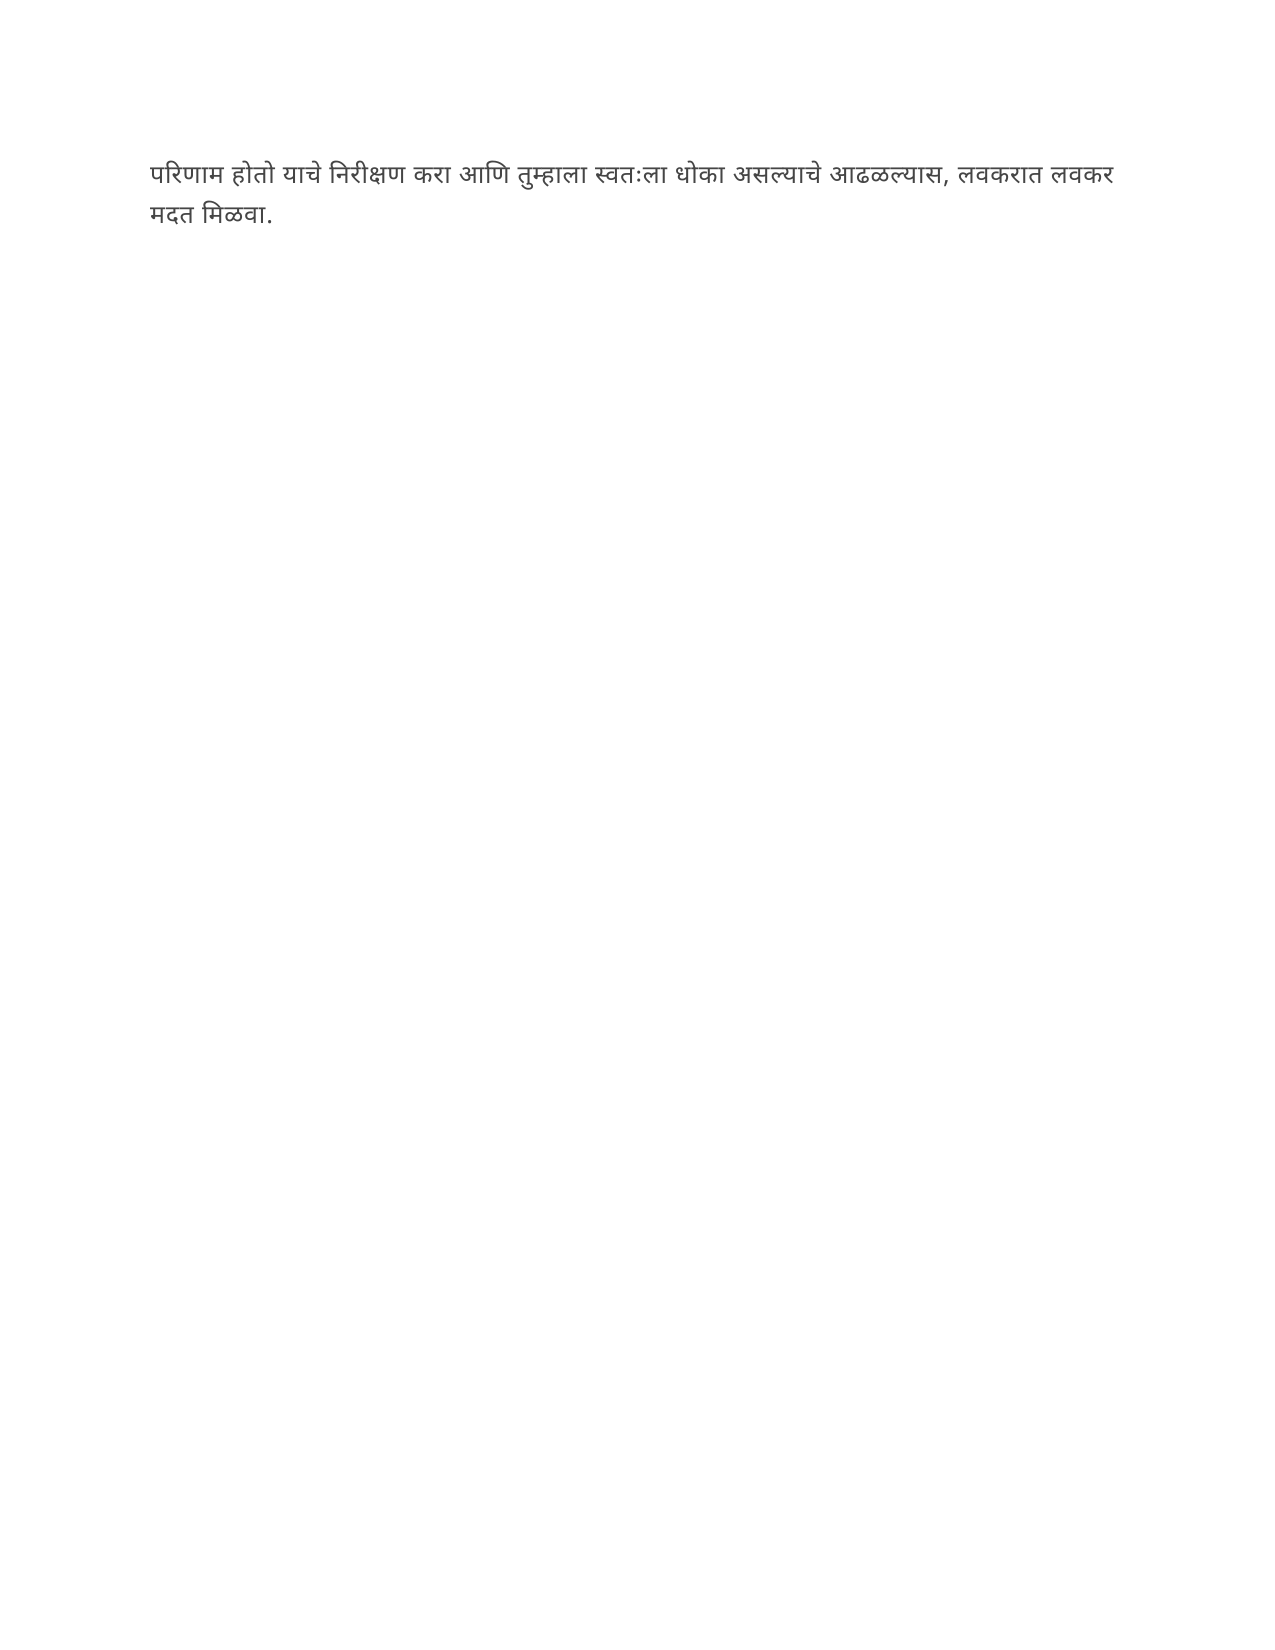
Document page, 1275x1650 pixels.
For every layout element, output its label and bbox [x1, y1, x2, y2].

text [150, 150, 1125, 231]
